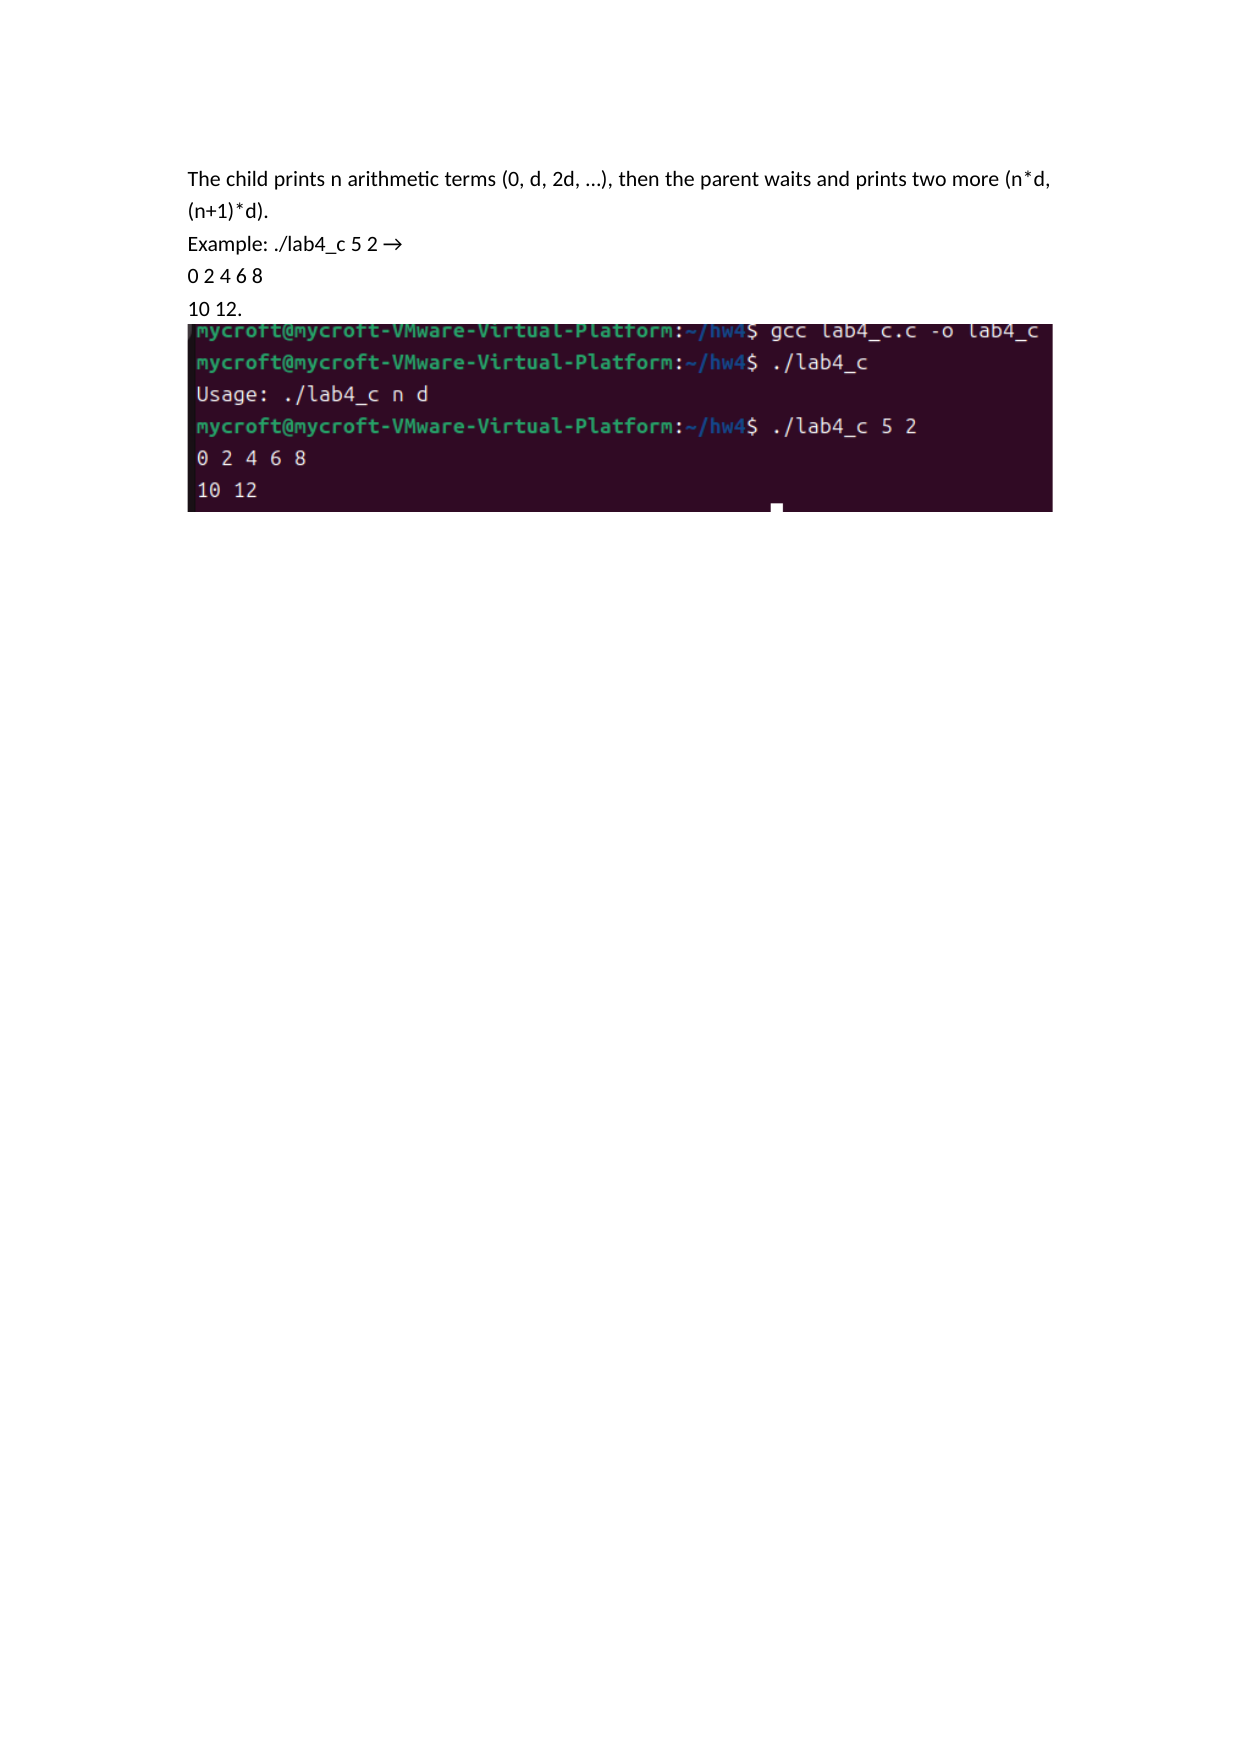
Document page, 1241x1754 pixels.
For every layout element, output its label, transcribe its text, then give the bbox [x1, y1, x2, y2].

text 10 12. [187, 292, 1053, 324]
text Example: ./lab4_c 5 2 → [187, 227, 1053, 259]
picture [187, 324, 1053, 512]
text The child prints n arithmetic terms (0, d, 2d, …), then the parent waits and prints two more (n*d, (n+1)*d). [187, 162, 1053, 227]
text 0 2 4 6 8 [187, 259, 1053, 292]
